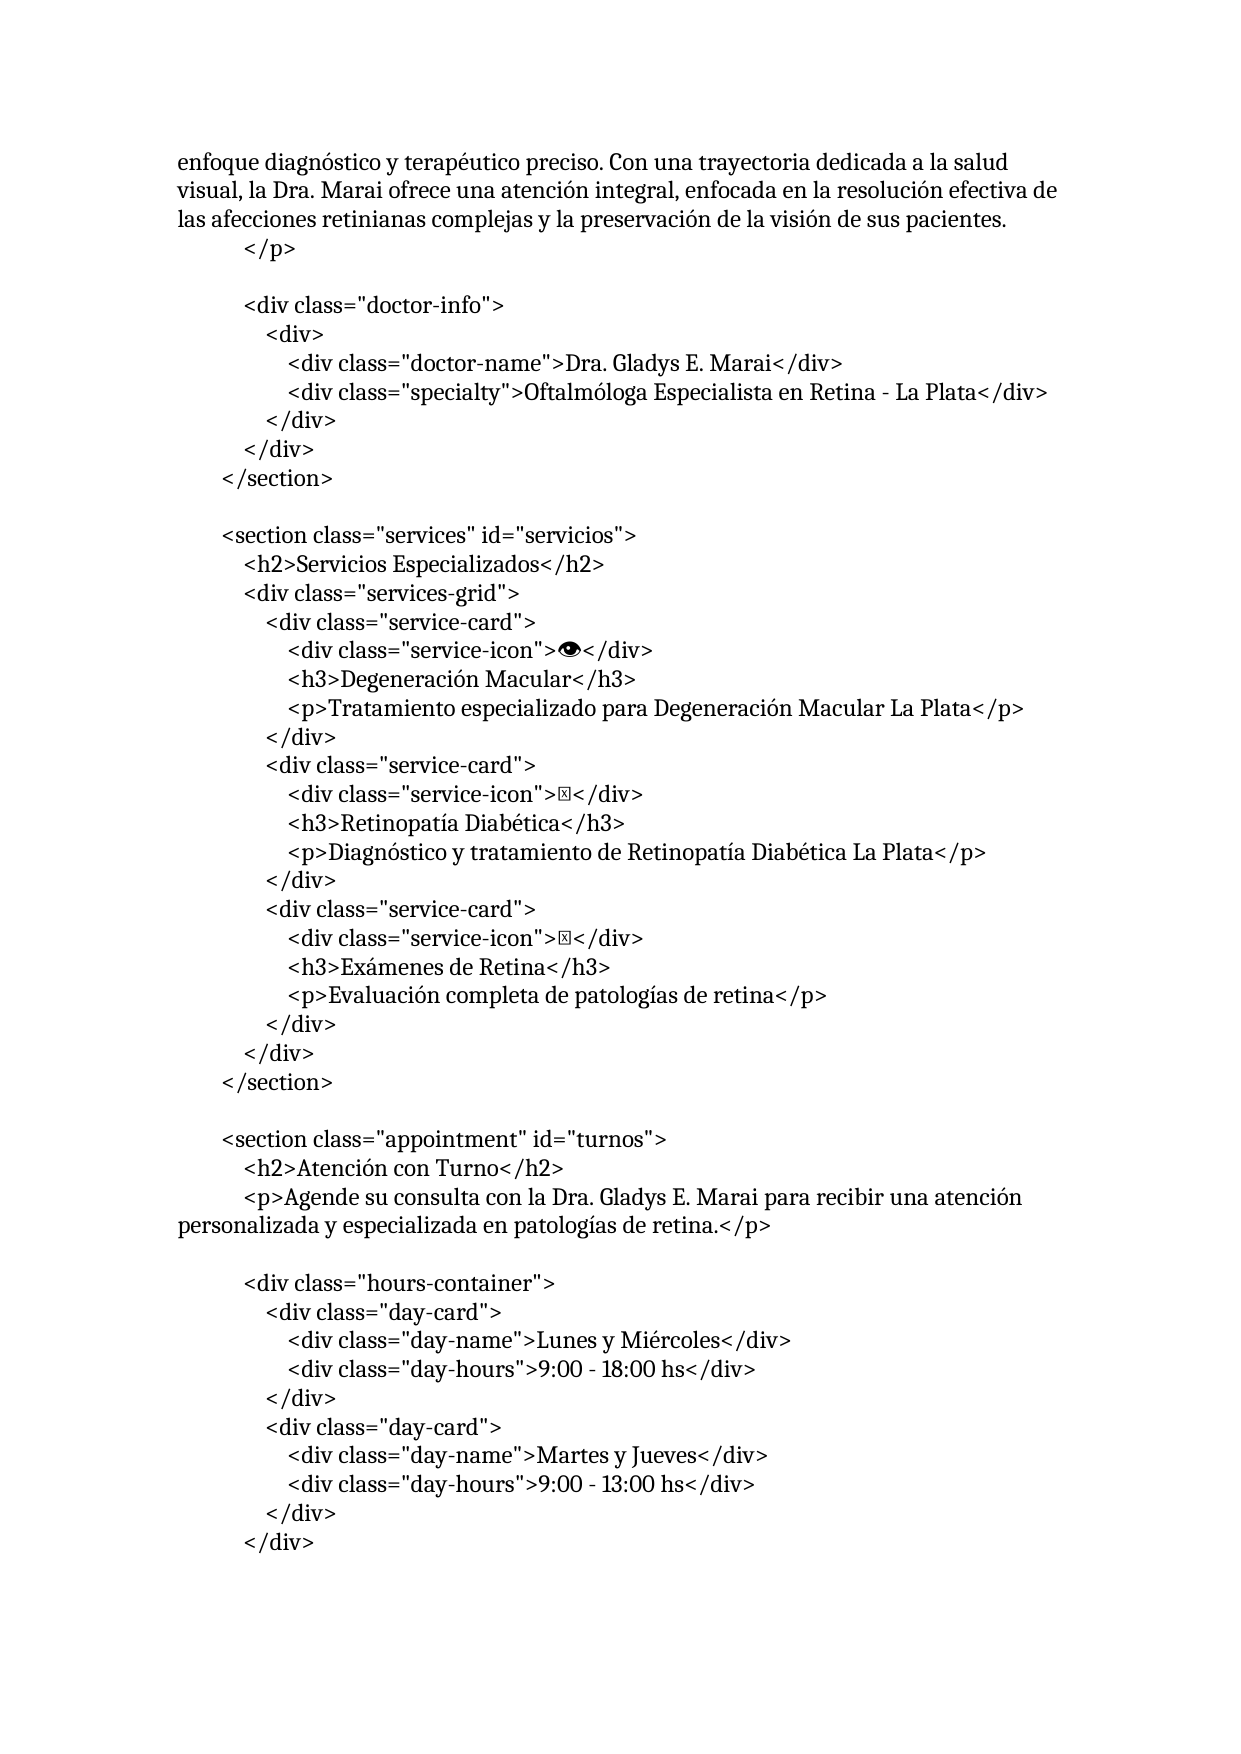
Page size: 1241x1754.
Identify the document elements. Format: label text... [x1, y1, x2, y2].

text </div> [177, 435, 1063, 464]
text </section> [177, 1068, 1063, 1096]
text </div> [177, 723, 1063, 751]
text <h3>Degeneración Macular</h3> [177, 665, 1063, 694]
text <h3>Exámenes de Retina</h3> [177, 953, 1063, 981]
text <p>Evaluación completa de patologías de retina</p> [177, 981, 1063, 1010]
text <div class="service-icon">👁️</div> [177, 636, 1063, 665]
text <div class="doctor-info"> [177, 291, 1063, 320]
text <div class="service-card"> [177, 895, 1063, 924]
text </section> [177, 464, 1063, 493]
text <div class="day-hours">9:00 - 18:00 hs</div> [177, 1355, 1063, 1384]
text <div> [177, 320, 1063, 349]
text <div class="day-name">Martes y Jueves</div> [177, 1441, 1063, 1470]
text <p>Agende su consulta con la Dra. Gladys E. Marai para recibir una atención personalizada y especializada en patologías de retina.</p> [177, 1183, 1063, 1240]
text </div> [177, 866, 1063, 895]
text <div class="service-card"> [177, 608, 1063, 636]
text </div> [177, 1499, 1063, 1528]
text <div class="day-card"> [177, 1298, 1063, 1326]
text <h2>Servicios Especializados</h2> [177, 550, 1063, 579]
text <div class="day-hours">9:00 - 13:00 hs</div> [177, 1470, 1063, 1499]
text </div> [177, 1528, 1063, 1556]
text <div class="service-icon">🔬</div> [177, 924, 1063, 953]
text <div class="day-name">Lunes y Miércoles</div> [177, 1326, 1063, 1355]
text </div> [177, 1010, 1063, 1039]
text </div> [177, 1384, 1063, 1413]
text </div> [177, 406, 1063, 435]
text <div class="service-card"> [177, 751, 1063, 780]
text <section class="appointment" id="turnos"> [177, 1125, 1063, 1154]
text <div class="hours-container"> [177, 1269, 1063, 1298]
text <p>Tratamiento especializado para Degeneración Macular La Plata</p> [177, 694, 1063, 723]
text <p>Diagnóstico y tratamiento de Retinopatía Diabética La Plata</p> [177, 838, 1063, 866]
text <section class="services" id="servicios"> [177, 521, 1063, 550]
text </p> [177, 234, 1063, 263]
text <div class="service-icon">💉</div> [177, 780, 1063, 809]
text <h2>Atención con Turno</h2> [177, 1154, 1063, 1183]
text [177, 148, 1063, 234]
text <div class="doctor-name">Dra. Gladys E. Marai</div> [177, 349, 1063, 378]
text <div class="day-card"> [177, 1413, 1063, 1441]
text <h3>Retinopatía Diabética</h3> [177, 809, 1063, 838]
text <div class="services-grid"> [177, 579, 1063, 608]
text </div> [177, 1039, 1063, 1068]
text <div class="specialty">Oftalmóloga Especialista en Retina - La Plata</div> [177, 378, 1063, 406]
